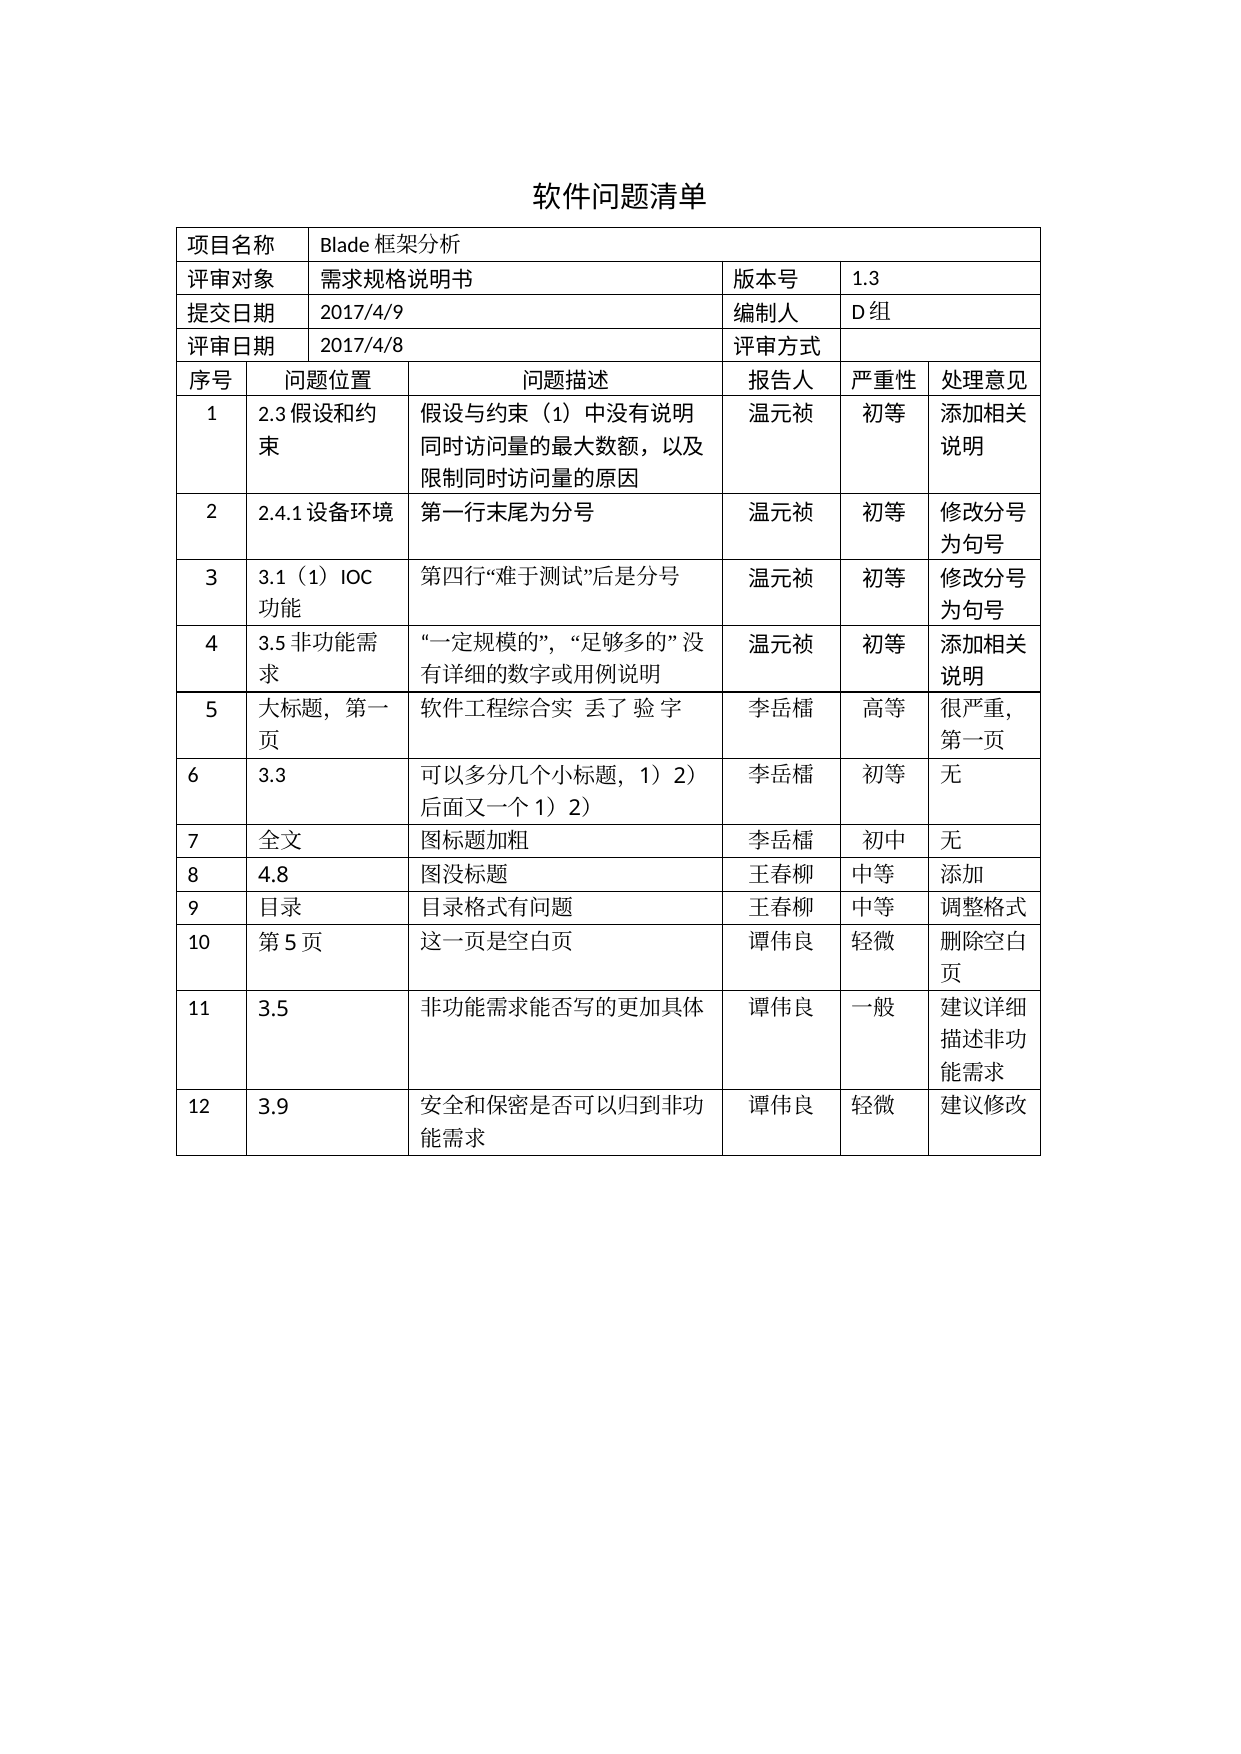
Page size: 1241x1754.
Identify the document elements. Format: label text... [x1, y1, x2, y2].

table_cell 软件工程综合实 丢了 验 字 [409, 693, 722, 757]
table_cell D组 [841, 295, 1040, 328]
table_cell 2.3假设和约束 [247, 396, 408, 493]
table_cell 温元祯 [723, 560, 840, 625]
table_cell 3 [177, 560, 246, 625]
table_header Blade框架分析 [309, 228, 1040, 261]
table_cell 添加相关说明 [929, 396, 1040, 493]
table_cell “一定规模的”，“足够多的” 没有详细的数字或用例说明 [409, 626, 722, 691]
table_cell 中等 [841, 858, 928, 891]
table_cell 3.3 [247, 759, 408, 823]
table_cell 初中 [841, 825, 928, 857]
table_cell 初等 [841, 626, 928, 691]
table_cell 11 [177, 991, 246, 1089]
table_cell 1.3 [841, 262, 1040, 294]
table_cell 评审对象 [177, 262, 308, 294]
table_cell 问题描述 [409, 362, 722, 395]
table_cell 温元祯 [723, 396, 840, 493]
table_cell 高等 [841, 693, 928, 757]
table_cell 编制人 [723, 295, 840, 328]
table_cell 温元祯 [723, 626, 840, 691]
table_cell 第5页 [247, 925, 408, 990]
table_cell 8 [177, 858, 246, 891]
table_cell 可以多分几个小标题，1）2）后面又一个1）2） [409, 759, 722, 823]
table_cell 评审方式 [723, 329, 840, 361]
table_cell 2 [177, 494, 246, 559]
table_cell 温元祯 [723, 494, 840, 559]
table_cell 图没标题 [409, 858, 722, 891]
table_cell 4 [177, 626, 246, 691]
table_cell 目录 [247, 892, 408, 924]
table_cell 王春柳 [723, 892, 840, 924]
table_cell 问题位置 [247, 362, 408, 395]
table_cell 7 [177, 825, 246, 857]
table_cell 3.9 [247, 1090, 408, 1155]
table_cell 调整格式 [929, 892, 1040, 924]
table_cell 很严重，第一页 [929, 693, 1040, 757]
table_cell 初等 [841, 396, 928, 493]
table_cell 6 [177, 759, 246, 823]
table_cell 一般 [841, 991, 928, 1089]
table_cell 9 [177, 892, 246, 924]
table_cell 无 [929, 825, 1040, 857]
table_cell 4.8 [247, 858, 408, 891]
table_cell 建议修改 [929, 1090, 1040, 1155]
table_cell 非功能需求能否写的更加具体 [409, 991, 722, 1089]
table_cell 添加 [929, 858, 1040, 891]
table_cell 图标题加粗 [409, 825, 722, 857]
table_cell 2017/4/9 [309, 295, 722, 328]
table_cell 处理意见 [929, 362, 1040, 395]
table_cell 目录格式有问题 [409, 892, 722, 924]
table_cell 10 [177, 925, 246, 990]
table_cell 初等 [841, 759, 928, 823]
table_cell 轻微 [841, 1090, 928, 1155]
table_cell 添加相关说明 [929, 626, 1040, 691]
table_cell 需求规格说明书 [309, 262, 722, 294]
table_cell 报告人 [723, 362, 840, 395]
table_cell [841, 329, 1040, 361]
table_cell 1 [177, 396, 246, 493]
table_cell 全文 [247, 825, 408, 857]
table_cell 第四行“难于测试”后是分号 [409, 560, 722, 625]
table_header 项目名称 [177, 228, 308, 261]
table_cell 版本号 [723, 262, 840, 294]
table_cell 删除空白页 [929, 925, 1040, 990]
table_cell 初等 [841, 494, 928, 559]
table_cell 评审日期 [177, 329, 308, 361]
table_cell 这一页是空白页 [409, 925, 722, 990]
table_cell 谭伟良 [723, 991, 840, 1089]
table_cell 安全和保密是否可以归到非功能需求 [409, 1090, 722, 1155]
table_cell 中等 [841, 892, 928, 924]
table_cell 3.5 非功能需求 [247, 626, 408, 691]
table_cell 严重性 [841, 362, 928, 395]
table_cell 3.5 [247, 991, 408, 1089]
table_cell 3.1（1）IOC功能 [247, 560, 408, 625]
table_cell 谭伟良 [723, 1090, 840, 1155]
table_cell 5 [177, 693, 246, 757]
table_cell 大标题，第一页 [247, 693, 408, 757]
table_cell 12 [177, 1090, 246, 1155]
text 软件问题清单 [187, 162, 1053, 227]
table_cell 假设与约束（1）中没有说明同时访问量的最大数额，以及限制同时访问量的原因 [409, 396, 722, 493]
table_cell 李岳檑 [723, 693, 840, 757]
table_cell 谭伟良 [723, 925, 840, 990]
table_cell 李岳檑 [723, 825, 840, 857]
table_cell 2.4.1设备环境 [247, 494, 408, 559]
table_cell 序号 [177, 362, 246, 395]
table_cell 建议详细描述非功能需求 [929, 991, 1040, 1089]
table_cell 初等 [841, 560, 928, 625]
table_cell 第一行末尾为分号 [409, 494, 722, 559]
table_cell 提交日期 [177, 295, 308, 328]
table_cell 修改分号为句号 [929, 494, 1040, 559]
table_cell 无 [929, 759, 1040, 823]
table_cell 修改分号为句号 [929, 560, 1040, 625]
table_cell 李岳檑 [723, 759, 840, 823]
table_cell 2017/4/8 [309, 329, 722, 361]
table_cell 轻微 [841, 925, 928, 990]
table_cell 王春柳 [723, 858, 840, 891]
